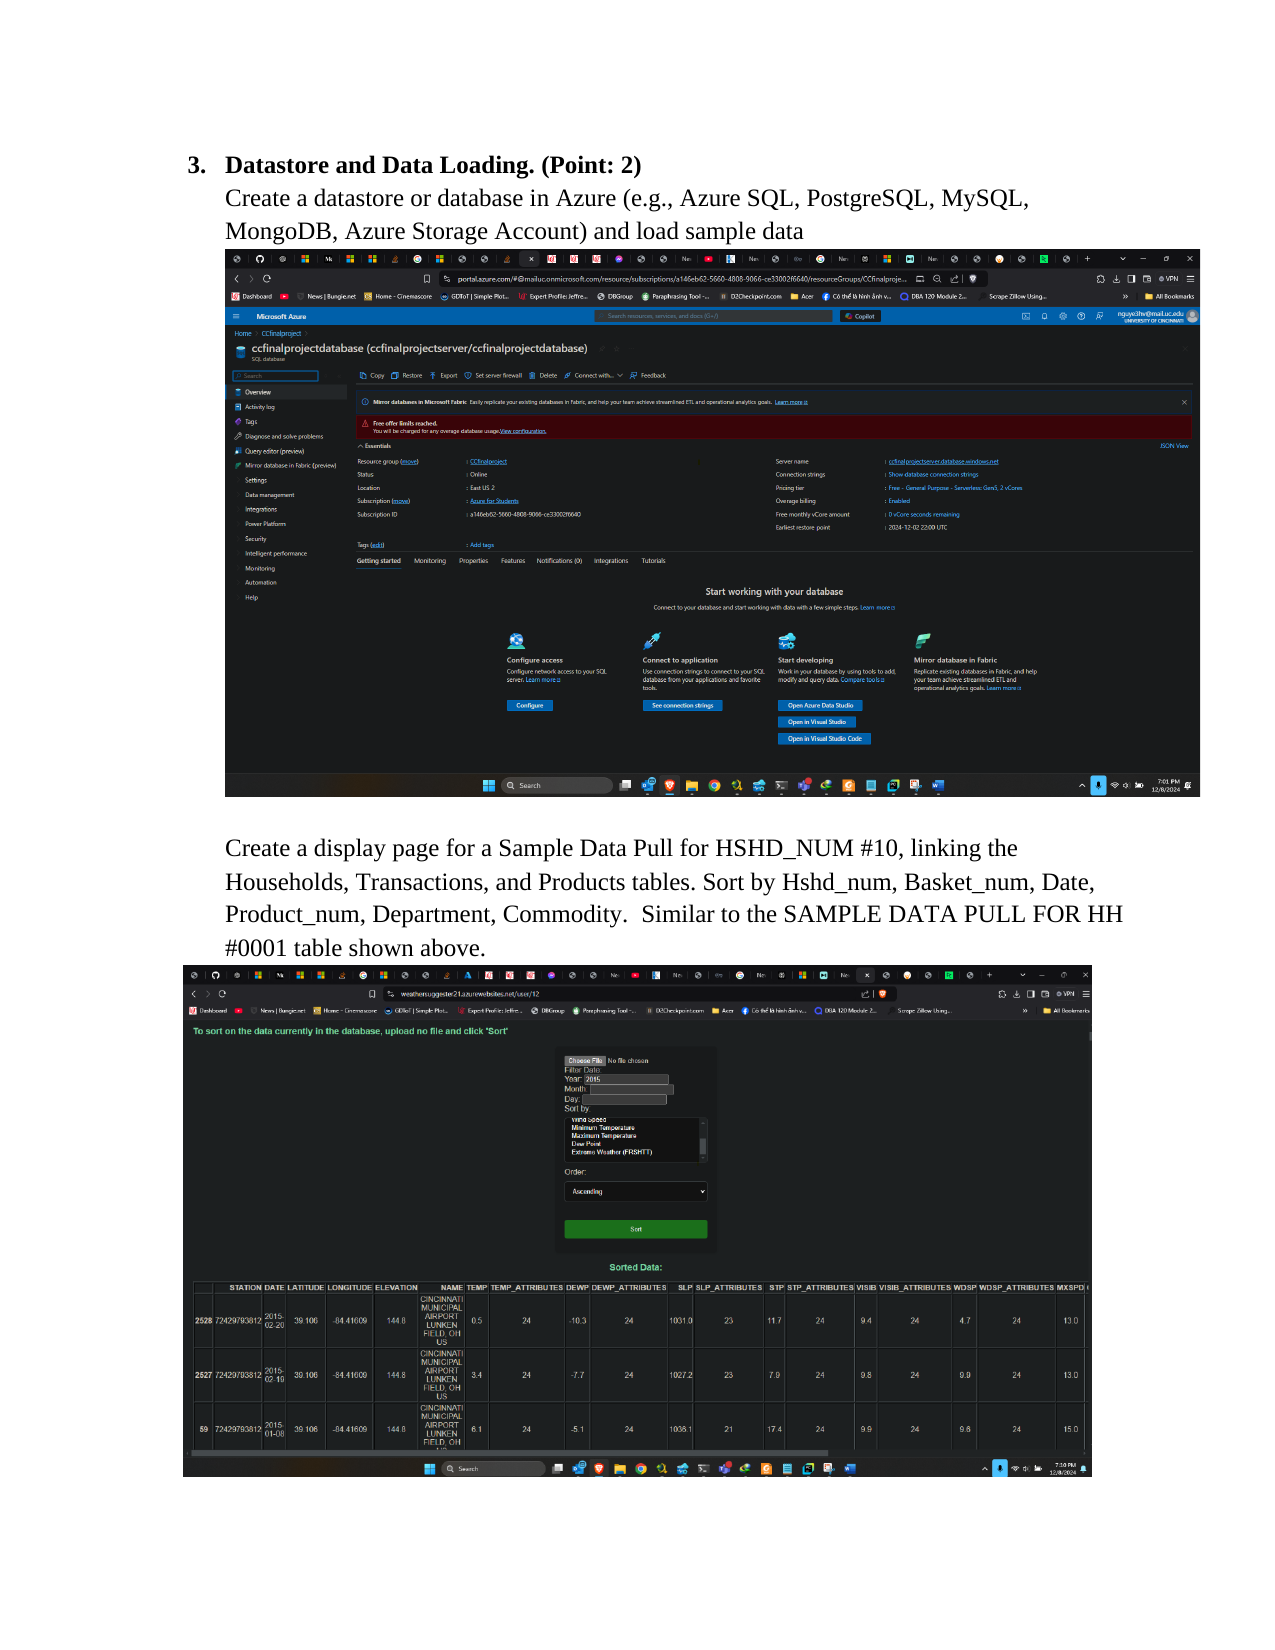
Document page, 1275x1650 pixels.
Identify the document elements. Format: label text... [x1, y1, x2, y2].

picture [183, 965, 1092, 1477]
list Create a datastore or database in Azure (e.g., Azure SQL, PostgreSQL, MySQL, MongoDB, Azure Storage Account) and load sample data [225, 183, 1125, 245]
text Create a display page for a Sample Data Pull for HSHD_NUM #10, linking the Households, Transactions, and Products tables. Sort by Hshd_num, Basket_num, Date, Product_num, Department, Commodity. Similar to the SAMPLE DATA PULL FOR HH #0001 table shown above. [225, 833, 1125, 961]
picture [225, 249, 1200, 797]
list Datastore and Data Loading. (Point: 2) [187, 150, 1125, 179]
